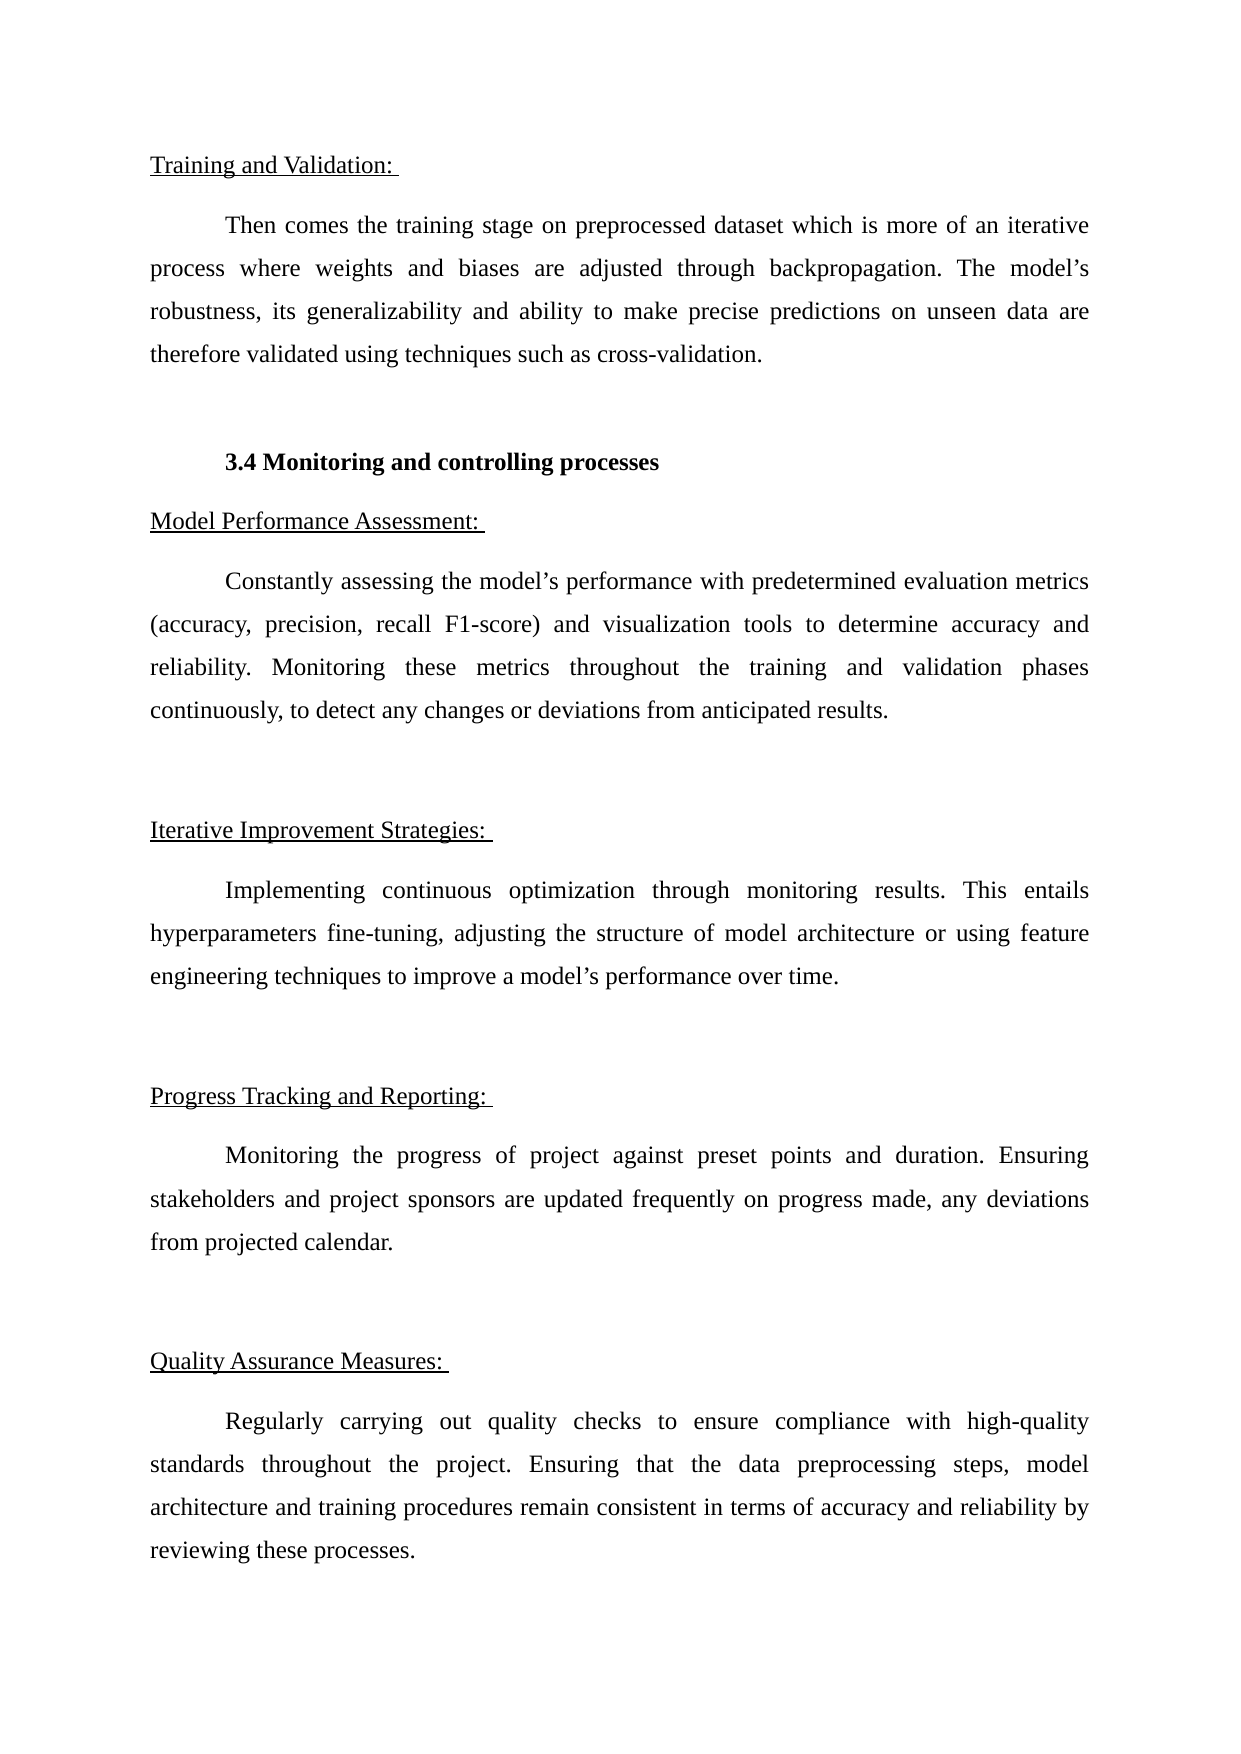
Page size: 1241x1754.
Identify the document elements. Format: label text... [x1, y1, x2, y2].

text Quality Assurance Measures: [150, 1346, 1090, 1375]
text Monitoring the progress of project against preset points and duration. Ensuring stakeholders and project sponsors are updated frequently on progress made, any deviations from projected calendar. [150, 1141, 1090, 1256]
text Implementing continuous optimization through monitoring results. This entails hyperparameters fine-tuning, adjusting the structure of model architecture or using feature engineering techniques to improve a model’s performance over time. [150, 875, 1090, 990]
list Monitoring and controlling processes [225, 447, 1090, 475]
text Iterative Improvement Strategies: [150, 815, 1090, 844]
text Progress Tracking and Reporting: [150, 1081, 1090, 1109]
text Training and Validation: [150, 150, 1090, 179]
text Regularly carrying out quality checks to ensure compliance with high-quality standards throughout the project. Ensuring that the data preprocessing steps, model architecture and training procedures remain consistent in terms of accuracy and reliability by reviewing these processes. [150, 1406, 1090, 1564]
text Constantly assessing the model’s performance with predetermined evaluation metrics (accuracy, precision, recall F1-score) and visualization tools to determine accuracy and reliability. Monitoring these metrics throughout the training and validation phases continuously, to detect any changes or deviations from anticipated results. [150, 566, 1090, 724]
text Model Performance Assessment: [150, 506, 1090, 535]
text Then comes the training stage on preprocessed dataset which is more of an iterative process where weights and biases are adjusted through backpropagation. The model’s robustness, its generalizability and ability to make precise predictions on unseen data are therefore validated using techniques such as cross-validation. [150, 210, 1090, 368]
